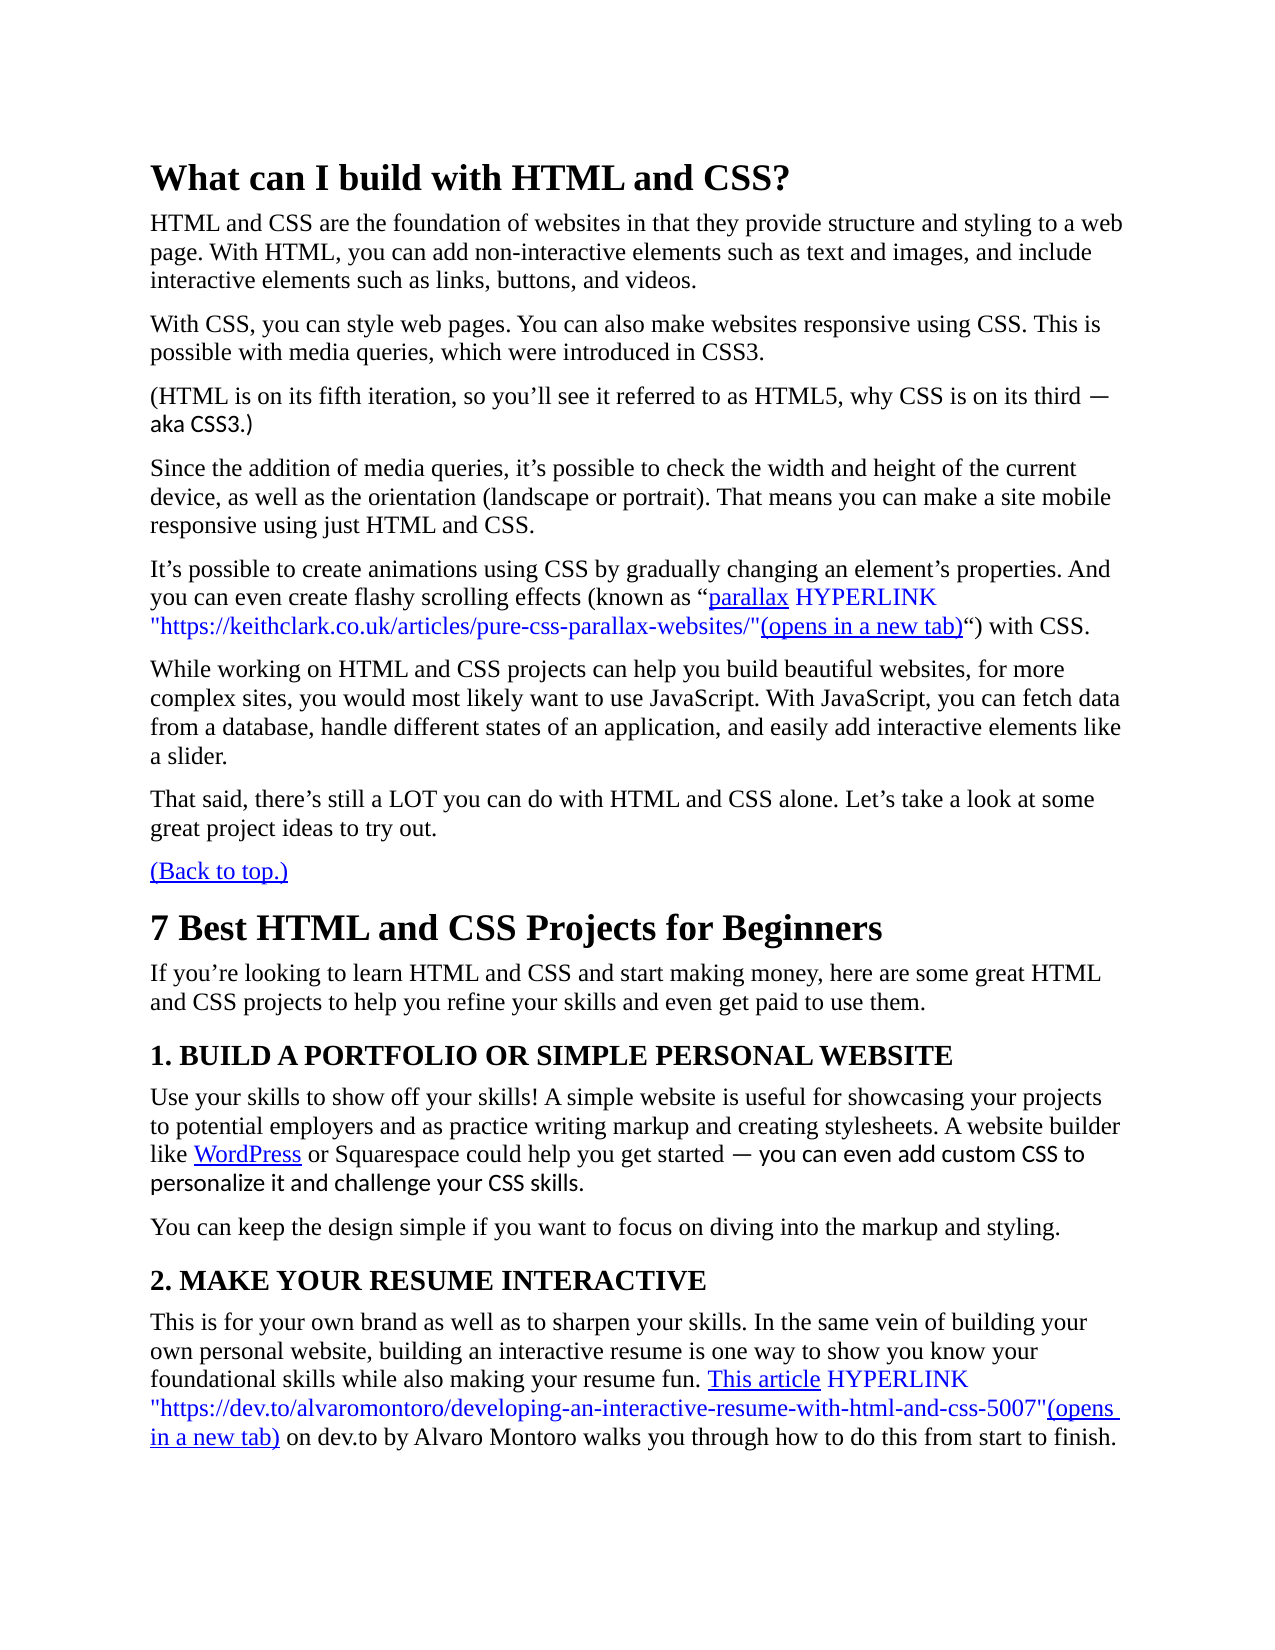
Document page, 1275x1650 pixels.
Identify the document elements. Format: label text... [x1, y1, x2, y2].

text 7 Best HTML and CSS Projects for Beginners [150, 921, 779, 946]
text What can I build with HTML and CSS? [150, 171, 1125, 196]
text Use your skills to show off your skills! A simple website is useful for showcasing your projects to potential employers and as practice writing markup and creating stylesheets. A website builder like WordPress or Squarespace could help you get started — you can even add custom CSS to personalize it and challenge your CSS skills. [150, 1082, 1125, 1197]
text HTML and CSS are the foundation of websites in that they provide structure and styling to a web page. With HTML, you can add non-interactive elements such as text and images, and include interactive elements such as links, buttons, and videos. [150, 208, 1125, 294]
text While working on HTML and CSS projects can help you build beautiful websites, for more complex sites, you would most likely want to use JavaScript. With JavaScript, you can fetch data from a database, handle different states of an application, and easily add interactive elements like a slider. [150, 655, 1125, 770]
text (Back to top.) [150, 857, 1125, 885]
text It’s possible to create animations using CSS by gradually changing an element’s properties. And you can even create flashy scrolling effects (known as “parallax HYPERLINK "https://keithclark.co.uk/articles/pure-css-parallax-websites/"(opens in a new tab)“) with CSS. [150, 554, 1125, 640]
text (HTML is on its fifth iteration, so you’ll see it referred to as HTML5, why CSS is on its third — aka CSS3.) [150, 381, 1125, 439]
text If you’re looking to learn HTML and CSS and start making money, here are some great HTML and CSS projects to help you refine your skills and even get paid to use them. [150, 958, 1125, 1016]
text You can keep the design simple if you want to focus on diving into the markup and styling. [150, 1212, 1125, 1241]
text 2. MAKE YOUR RESUME INTERACTIVE [150, 1270, 1125, 1295]
text 1. BUILD A PORTFOLIO OR SIMPLE PERSONAL WEBSITE [150, 1045, 1125, 1070]
text With CSS, you can style web pages. You can also make websites responsive using CSS. This is possible with media queries, which were introduced in CSS3. [150, 309, 1125, 367]
text 7 Best HTML and CSS Projects for Beginners [769, 921, 1125, 946]
text That said, there’s still a LOT you can do with HTML and CSS alone. Let’s take a look at some great project ideas to try out. [150, 784, 1125, 842]
text This is for your own brand as well as to sharpen your skills. In the same vein of building your own personal website, building an interactive resume is one way to show you know your foundational skills while also making your resume fun. This article HYPERLINK "https://dev.to/alvaromontoro/developing-an-interactive-resume-with-html-and-css-5007"(opens in a new tab) on dev.to by Alvaro Montoro walks you through how to do this from start to finish. [150, 1307, 1125, 1451]
text Since the addition of media queries, it’s possible to check the width and height of the current device, as well as the orientation (landscape or portrait). That means you can make a site mobile responsive using just HTML and CSS. [150, 453, 1125, 539]
